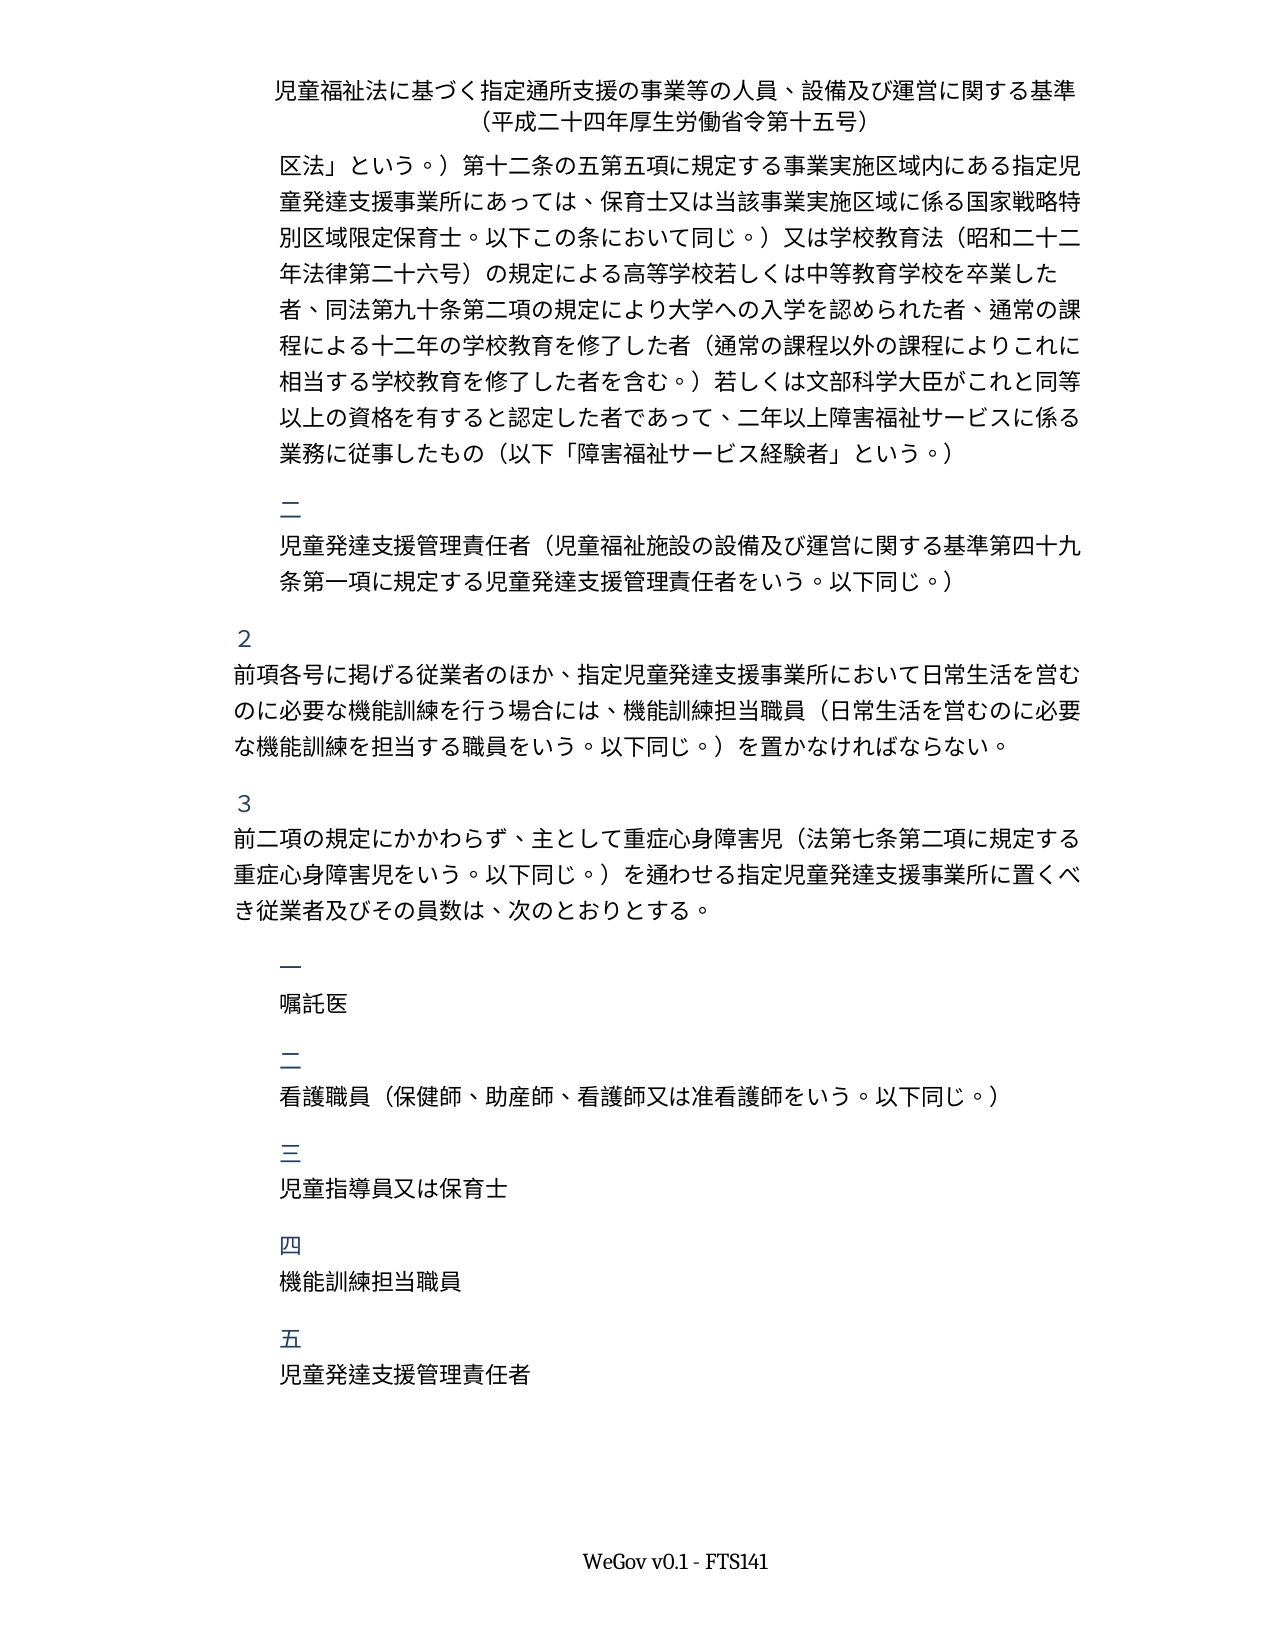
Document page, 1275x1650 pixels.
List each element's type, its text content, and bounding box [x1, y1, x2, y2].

subtitle 三 [279, 1137, 1087, 1169]
text 看護職員（保健師、助産師、看護師又は准看護師をいう。以下同じ。） [279, 1081, 1087, 1112]
text 機能訓練担当職員 [279, 1266, 1087, 1297]
subtitle ２ [233, 623, 1087, 654]
subtitle ３ [233, 787, 1087, 819]
subtitle 五 [279, 1323, 1087, 1354]
subtitle 四 [279, 1230, 1087, 1261]
subtitle 二 [279, 1045, 1087, 1076]
text 前項各号に掲げる従業者のほか、指定児童発達支援事業所において日常生活を営むのに必要な機能訓練を行う場合には、機能訓練担当職員（日常生活を営むのに必要な機能訓練を担当する職員をいう。以下同じ。）を置かなければならない。 [233, 659, 1087, 762]
subtitle 二 [279, 494, 1087, 526]
subtitle 一 [279, 952, 1087, 983]
text 嘱託医 [279, 988, 1087, 1019]
text 児童発達支援管理責任者 [279, 1359, 1087, 1390]
text 前二項の規定にかかわらず、主として重症心身障害児（法第七条第二項に規定する重症心身障害児をいう。以下同じ。）を通わせる指定児童発達支援事業所に置くべき従業者及びその員数は、次のとおりとする。 [233, 823, 1087, 927]
text 児童発達支援管理責任者（児童福祉施設の設備及び運営に関する基準第四十九条第一項に規定する児童発達支援管理責任者をいう。以下同じ。） [279, 530, 1087, 597]
text 児童指導員又は保育士 [279, 1173, 1087, 1205]
